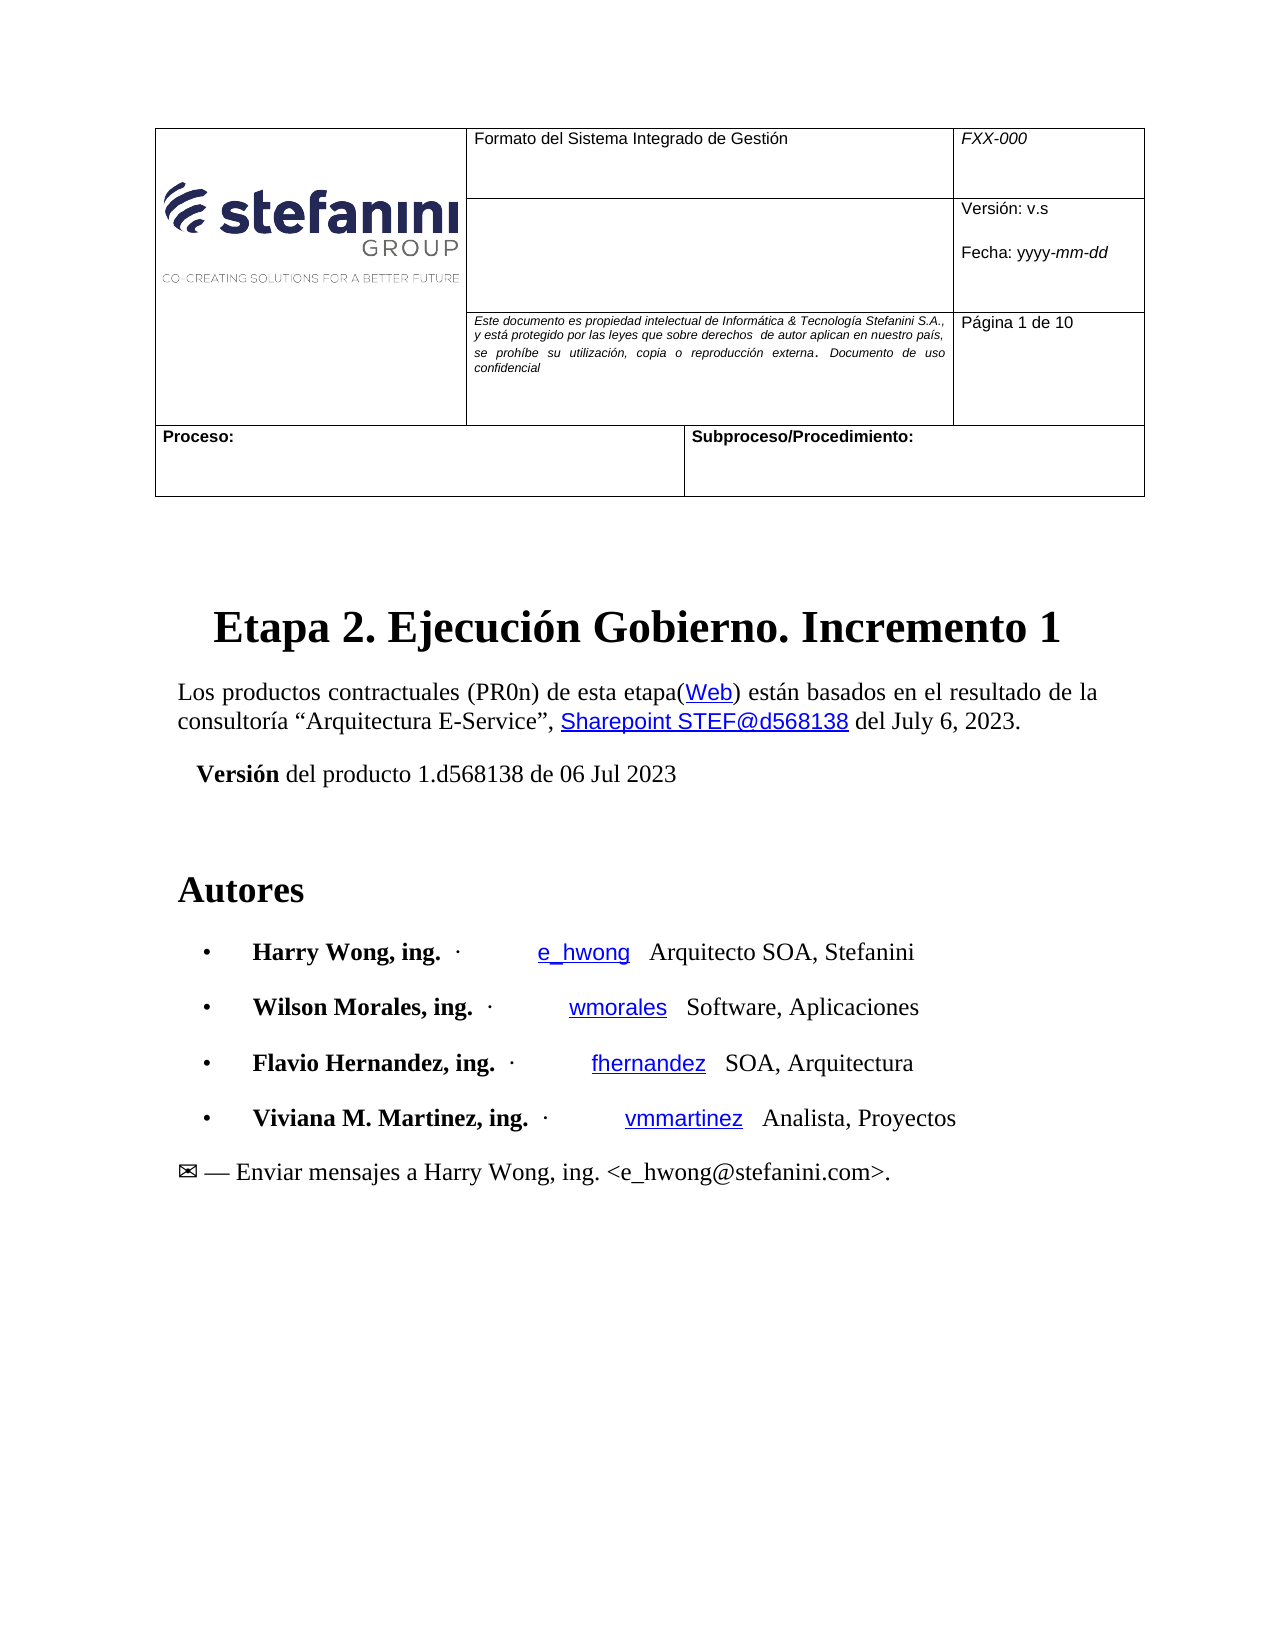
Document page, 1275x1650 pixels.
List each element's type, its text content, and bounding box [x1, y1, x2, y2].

list Wilson Morales, ing. · wmorales Software, Aplicaciones [202, 991, 1098, 1021]
title Etapa 2. Ejecución Gobierno. Incremento 1 [177, 599, 1098, 652]
text ✉ — Enviar mensajes a Harry Wong, ing. <e_hwong@stefanini.com>. [177, 1157, 1098, 1186]
list Flavio Hernandez, ing. · fhernandez SOA, Arquitectura [202, 1046, 1098, 1077]
list Viviana M. Martinez, ing. · vmmartinez Analista, Proyectos [202, 1102, 1098, 1132]
text Versión del producto 1.d568138 de 06 Jul 2023 [177, 759, 1098, 788]
text Los productos contractuales (PR0n) de esta etapa(Web) están basados en el resultado de la consultoría “Arquitectura E-Service”, Sharepoint STEF@d568138 del July 6, 2023. [177, 677, 1098, 734]
picture [162, 182, 460, 286]
list Harry Wong, ing. · e_hwong Arquitecto SOA, Stefanini [202, 935, 1098, 966]
subtitle Autores [177, 867, 1098, 910]
